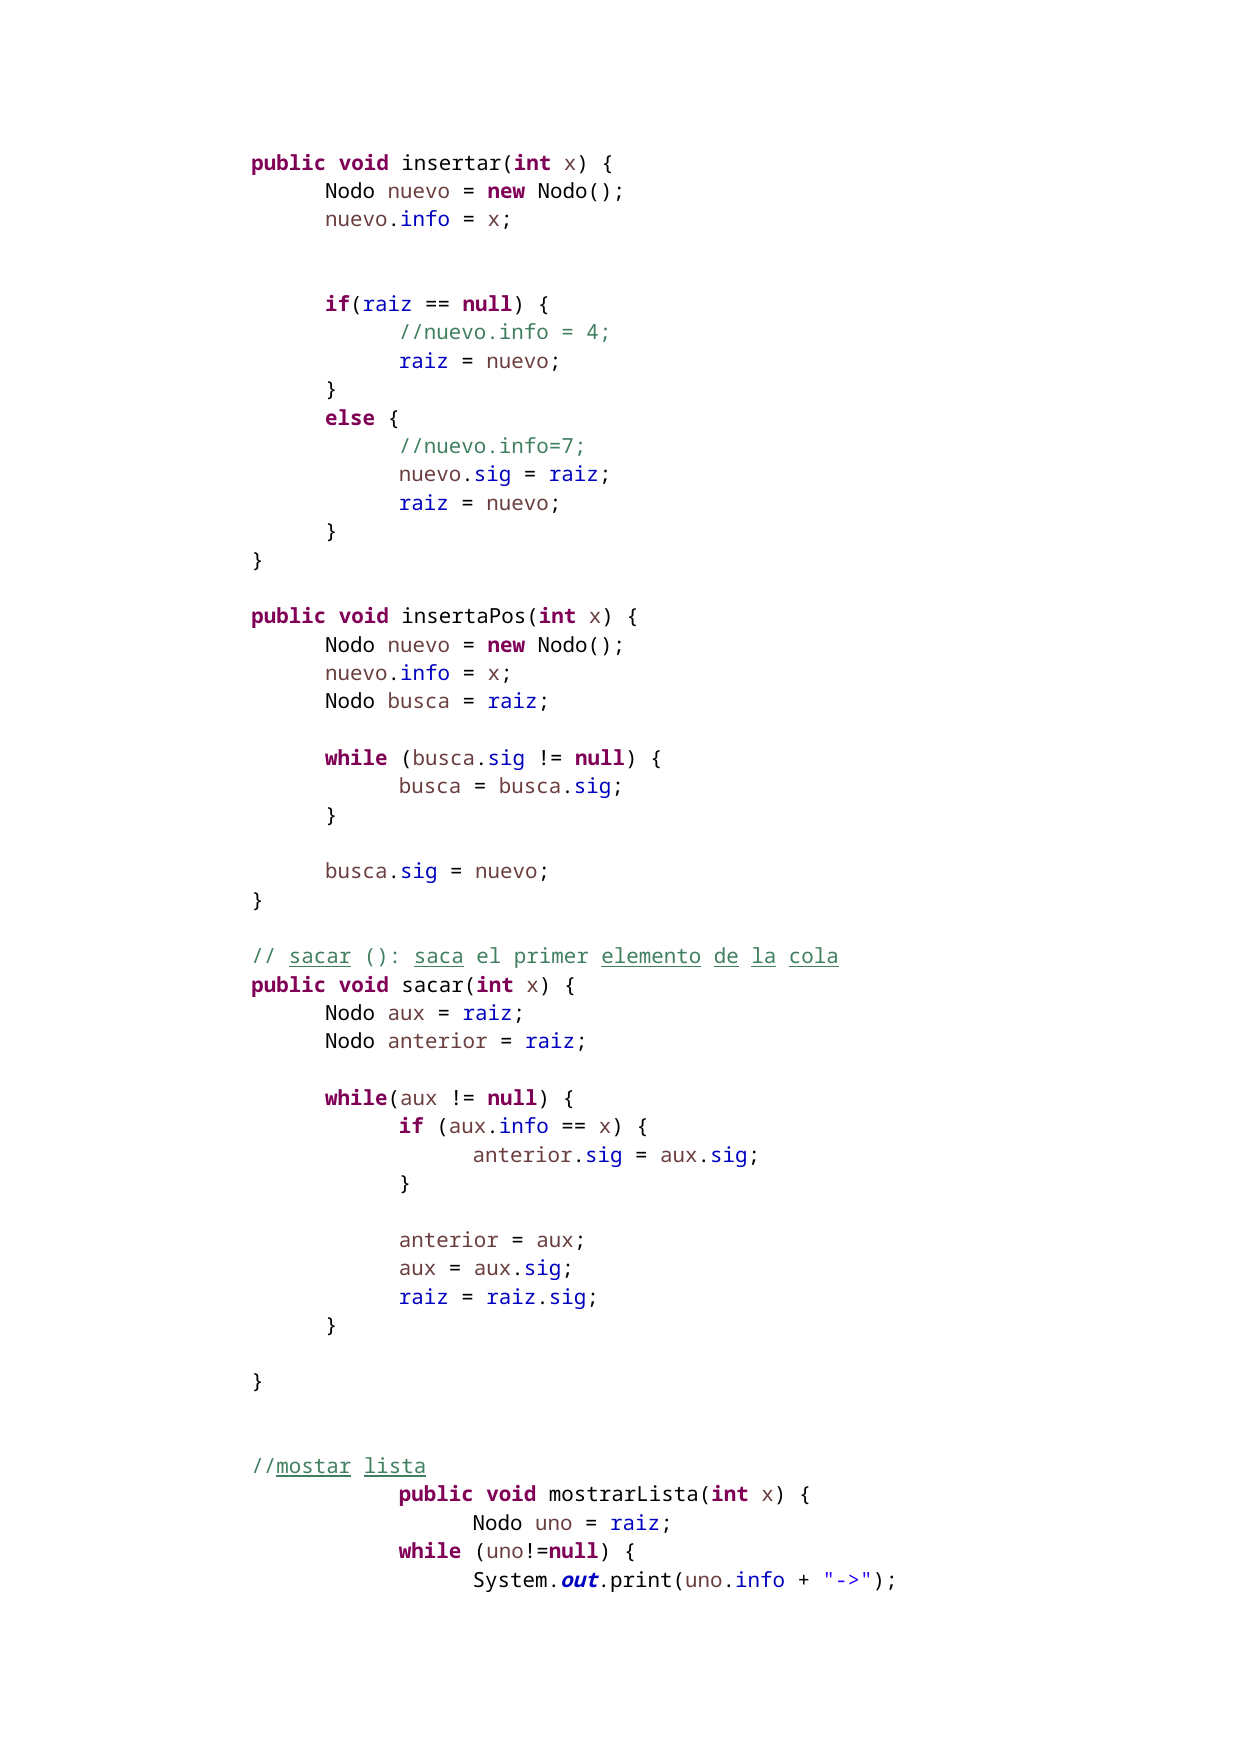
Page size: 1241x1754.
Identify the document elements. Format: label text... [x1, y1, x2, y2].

text public void insertaPos(int x) { [177, 601, 1063, 630]
text } [177, 800, 1063, 828]
text } [177, 885, 1063, 913]
text Nodo busca = raiz; [177, 687, 1063, 715]
text anterior.sig = aux.sig; [177, 1140, 1063, 1168]
text Nodo nuevo = new Nodo(); [177, 176, 1063, 204]
text aux = aux.sig; [177, 1253, 1063, 1282]
text busca = busca.sig; [177, 772, 1063, 800]
text while(aux != null) { [177, 1083, 1063, 1112]
text } [177, 374, 1063, 403]
text raiz = nuevo; [177, 346, 1063, 374]
text public void mostrarLista(int x) { [177, 1479, 1063, 1508]
text if (aux.info == x) { [177, 1112, 1063, 1140]
text raiz = raiz.sig; [177, 1282, 1063, 1310]
text nuevo.info = x; [177, 204, 1063, 233]
text Nodo uno = raiz; [177, 1508, 1063, 1536]
text } [177, 516, 1063, 545]
text Nodo anterior = raiz; [177, 1027, 1063, 1055]
text } [177, 1168, 1063, 1197]
text public void insertar(int x) { [177, 148, 1063, 176]
text Nodo nuevo = new Nodo(); [177, 630, 1063, 658]
text System.out.print(uno.info + "->"); [177, 1565, 1063, 1593]
text else { [177, 403, 1063, 431]
text //nuevo.info = 4; [177, 317, 1063, 346]
text anterior = aux; [177, 1225, 1063, 1253]
text } [177, 1310, 1063, 1339]
text raiz = nuevo; [177, 488, 1063, 516]
text while (uno!=null) { [177, 1536, 1063, 1565]
text // sacar (): saca el primer elemento de la cola [177, 941, 1063, 970]
text nuevo.sig = raiz; [177, 459, 1063, 488]
text public void sacar(int x) { [177, 970, 1063, 998]
text } [177, 545, 1063, 573]
text if(raiz == null) { [177, 289, 1063, 317]
text while (busca.sig != null) { [177, 743, 1063, 772]
text //nuevo.info=7; [177, 431, 1063, 459]
text busca.sig = nuevo; [177, 856, 1063, 885]
text //mostar lista [177, 1451, 1063, 1479]
text Nodo aux = raiz; [177, 998, 1063, 1027]
text nuevo.info = x; [177, 658, 1063, 687]
text } [177, 1367, 1063, 1395]
